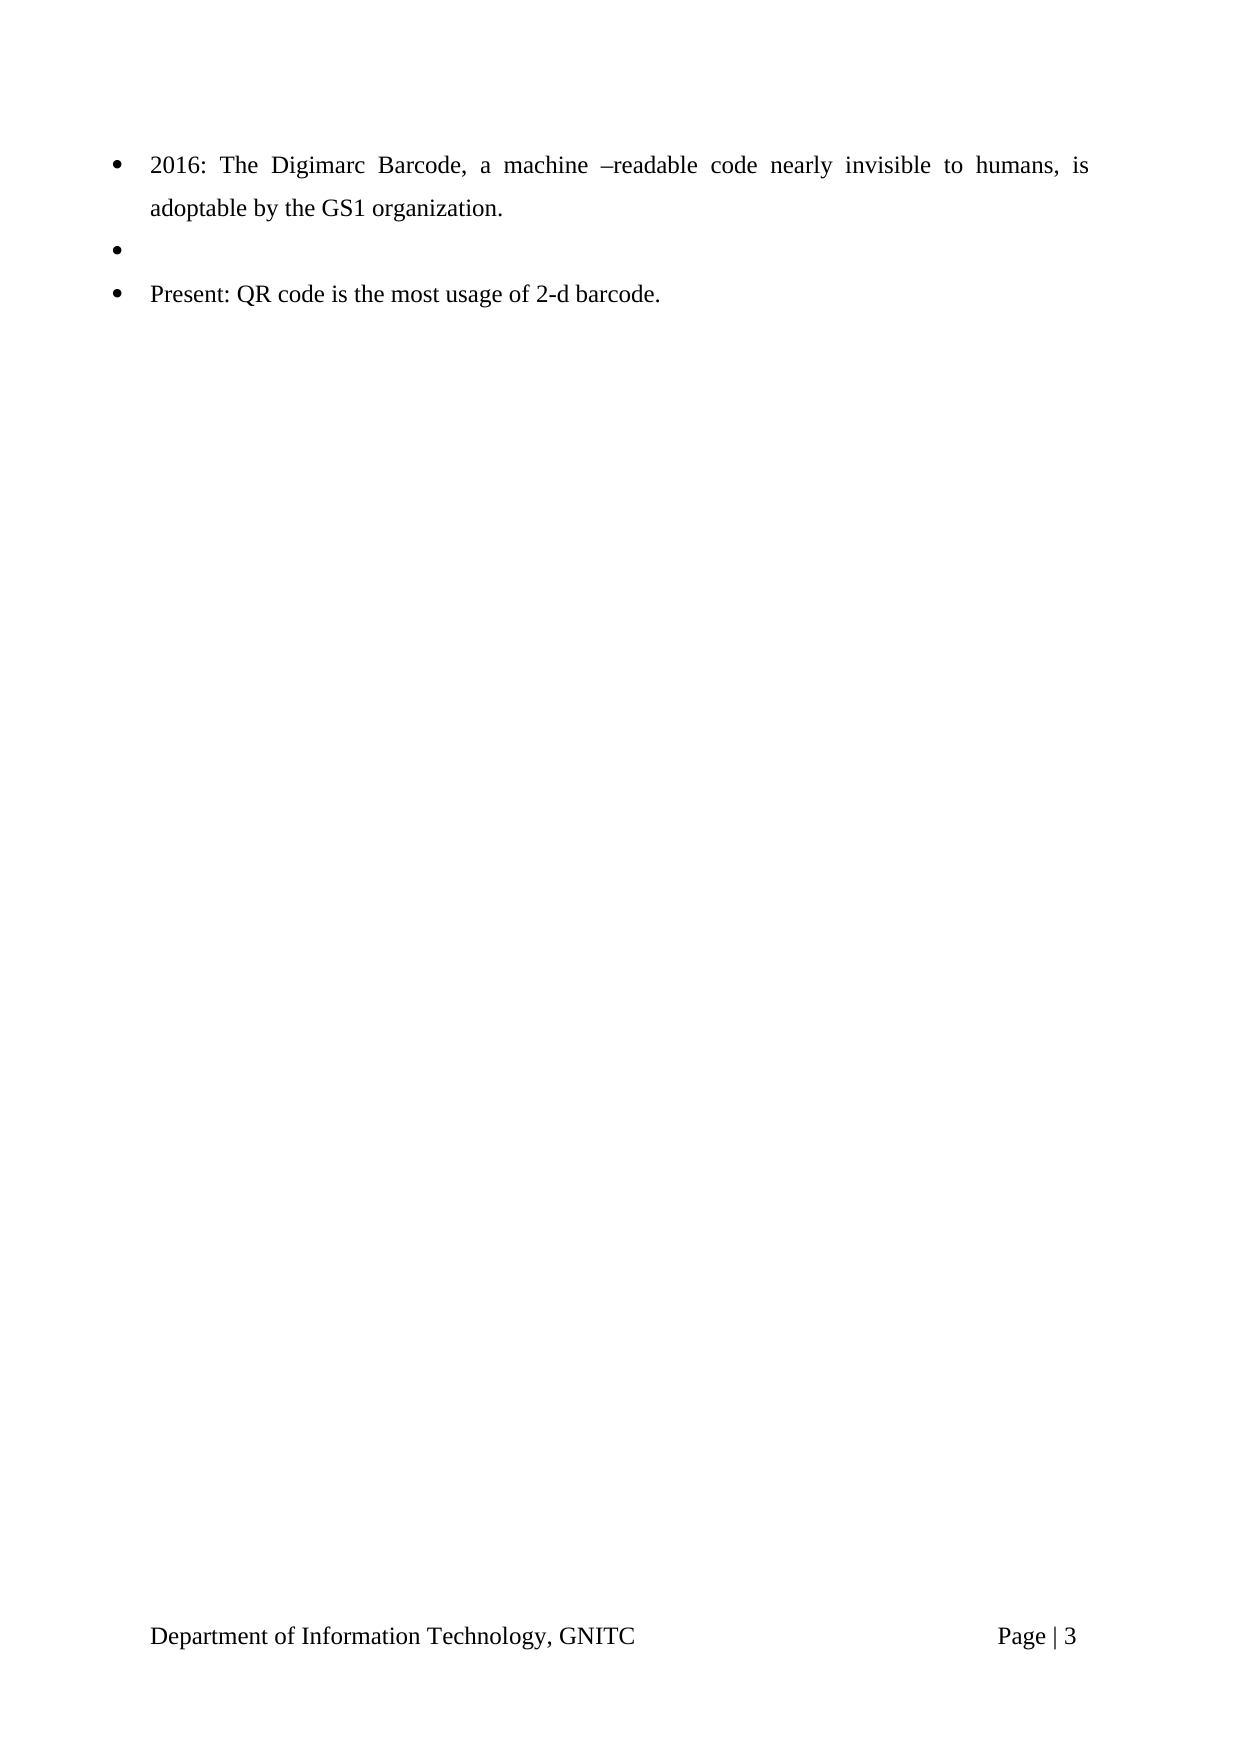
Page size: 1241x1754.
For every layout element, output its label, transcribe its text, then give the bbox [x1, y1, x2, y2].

list Present: QR code is the most usage of 2-d barcode. [113, 279, 1090, 308]
list 2016: The Digimarc Barcode, a machine –readable code nearly invisible to humans, is adoptable by the GS1 organization. [113, 150, 1090, 222]
